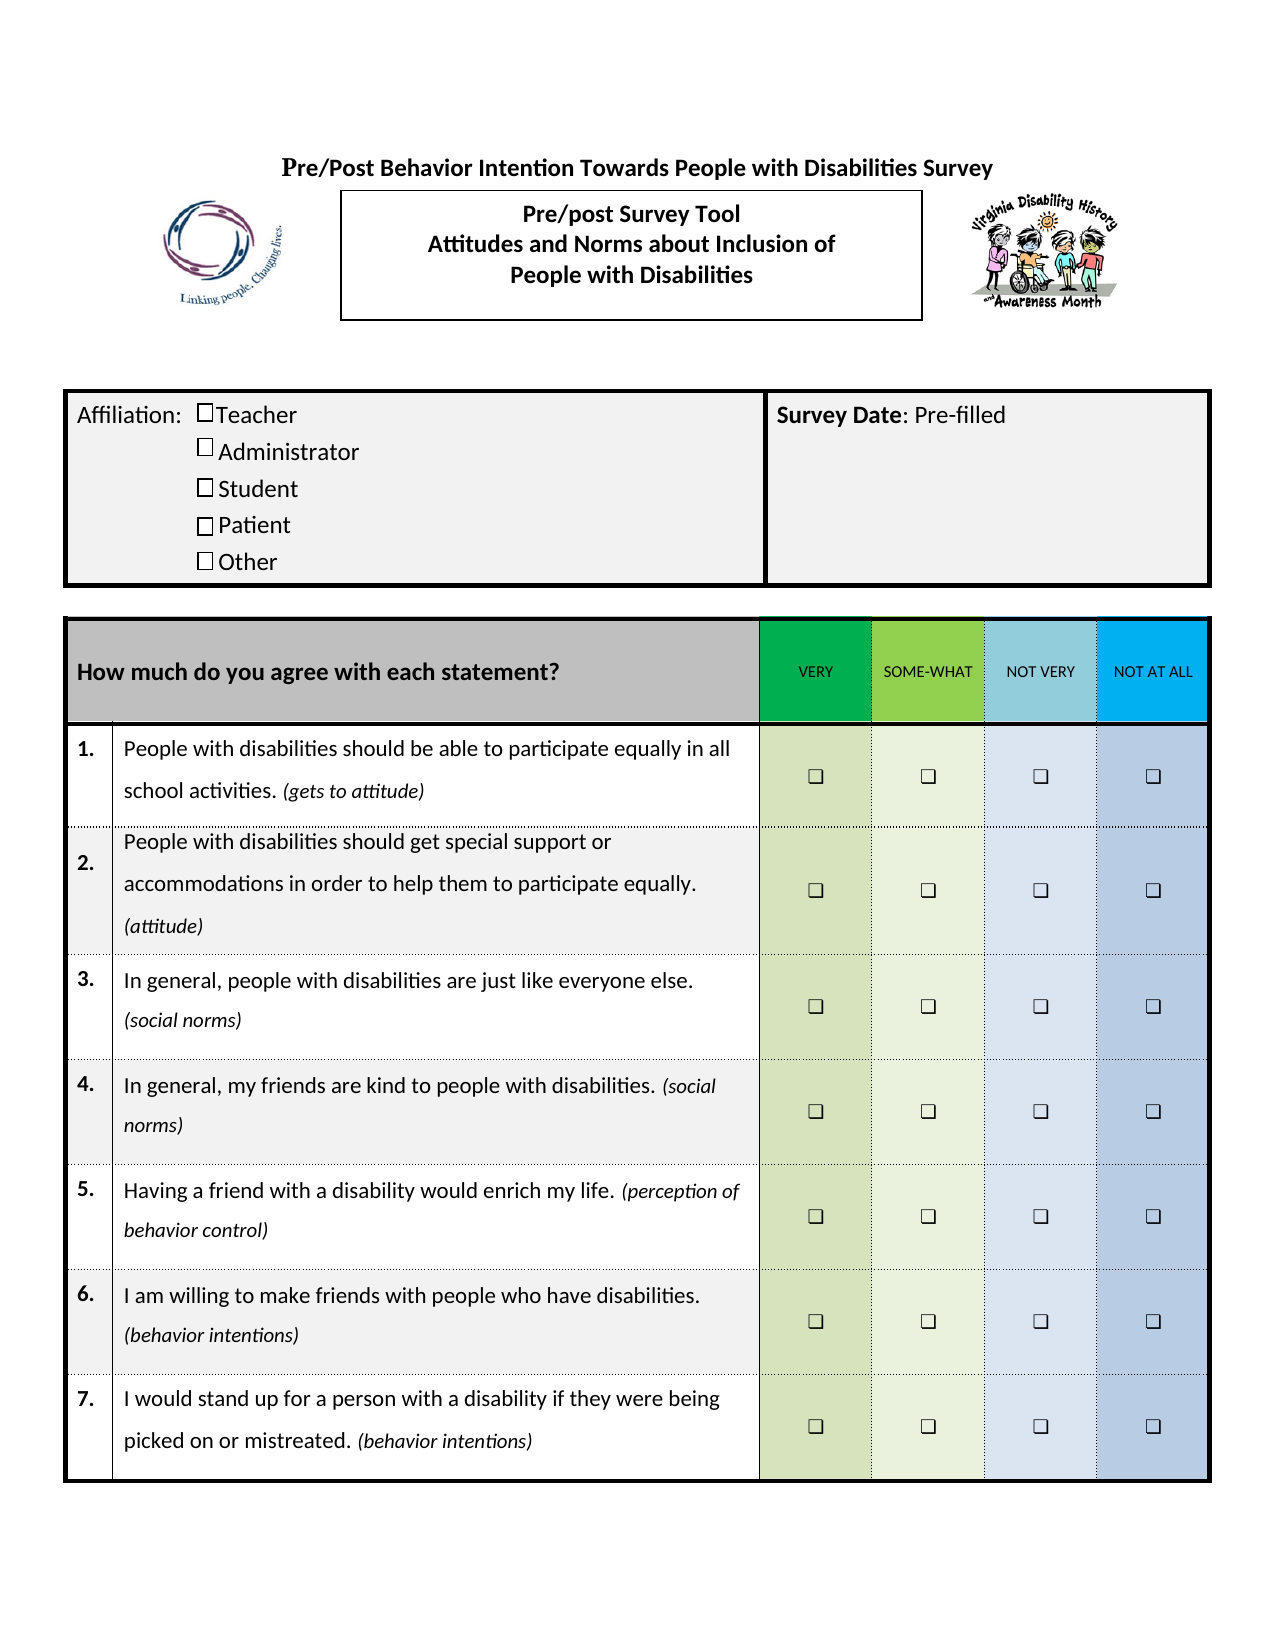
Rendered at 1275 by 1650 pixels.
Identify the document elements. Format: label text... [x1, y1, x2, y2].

table_header SOME-WHAT [872, 621, 984, 721]
picture [968, 191, 1120, 310]
table_cell [68, 726, 112, 826]
table_cell ❏ [1097, 1269, 1207, 1374]
table_cell [68, 1269, 112, 1374]
table_cell ❏ [760, 1164, 872, 1269]
table_cell ❏ [984, 726, 1097, 826]
table_cell ❏ [872, 826, 984, 954]
table_cell [68, 1059, 112, 1164]
table_cell [68, 1374, 112, 1479]
picture [157, 196, 289, 310]
table_cell ❏ [760, 1059, 872, 1164]
text Pre/Post Behavior Intention Towards People with Disabilities Survey [150, 150, 1125, 184]
table_cell Having a friend with a disability would enrich my life. (perception of behavior control) [113, 1164, 759, 1269]
table_cell ❏ [872, 726, 984, 826]
table_cell ❏ [984, 1269, 1097, 1374]
table_cell ❏ [760, 726, 872, 826]
table_cell In general, my friends are kind to people with disabilities. (social norms) [113, 1059, 759, 1164]
table_cell ❏ [1097, 1374, 1207, 1479]
table_header VERY [760, 621, 872, 721]
table_cell In general, people with disabilities are just like everyone else. (social norms) [113, 954, 759, 1059]
table_cell [68, 826, 112, 954]
table_cell ❏ [872, 954, 984, 1059]
table_header Survey Date: Pre-filled [768, 393, 1207, 583]
table_cell ❏ [872, 1164, 984, 1269]
table_cell [68, 954, 112, 1059]
table_cell ❏ [984, 1164, 1097, 1269]
table_cell ❏ [760, 1269, 872, 1374]
table_header How much do you agree with each statement? [68, 621, 759, 721]
table_cell ❏ [872, 1059, 984, 1164]
table_cell ❏ [984, 826, 1097, 954]
table_cell ❏ [1097, 1059, 1207, 1164]
table_cell ❏ [984, 954, 1097, 1059]
table_cell ❏ [1097, 726, 1207, 826]
table_cell I would stand up for a person with a disability if they were being picked on or mistreated. (behavior intentions) [113, 1374, 759, 1479]
table_cell ❏ [760, 1374, 872, 1479]
table_cell People with disabilities should be able to participate equally in all school activities. (gets to attitude) [113, 726, 759, 826]
table_cell [68, 1164, 112, 1269]
table_cell I am willing to make friends with people who have disabilities. (behavior intentions) [113, 1269, 759, 1374]
table_cell ❏ [760, 826, 872, 954]
table_cell ❏ [1097, 1164, 1207, 1269]
table_cell ❏ [1097, 826, 1207, 954]
table_cell ❏ [984, 1059, 1097, 1164]
table_cell ❏ [984, 1374, 1097, 1479]
table_header Affiliation: Teacher Administrator Student Patient Other [68, 393, 763, 583]
table_cell ❏ [872, 1269, 984, 1374]
table_cell ❏ [1097, 954, 1207, 1059]
table_header NOT VERY [984, 621, 1097, 721]
table_cell People with disabilities should get special support or accommodations in order to help them to participate equally. (attitude) [113, 826, 759, 954]
table_header NOT AT ALL [1097, 621, 1207, 721]
table_cell ❏ [872, 1374, 984, 1479]
table_cell ❏ [760, 954, 872, 1059]
